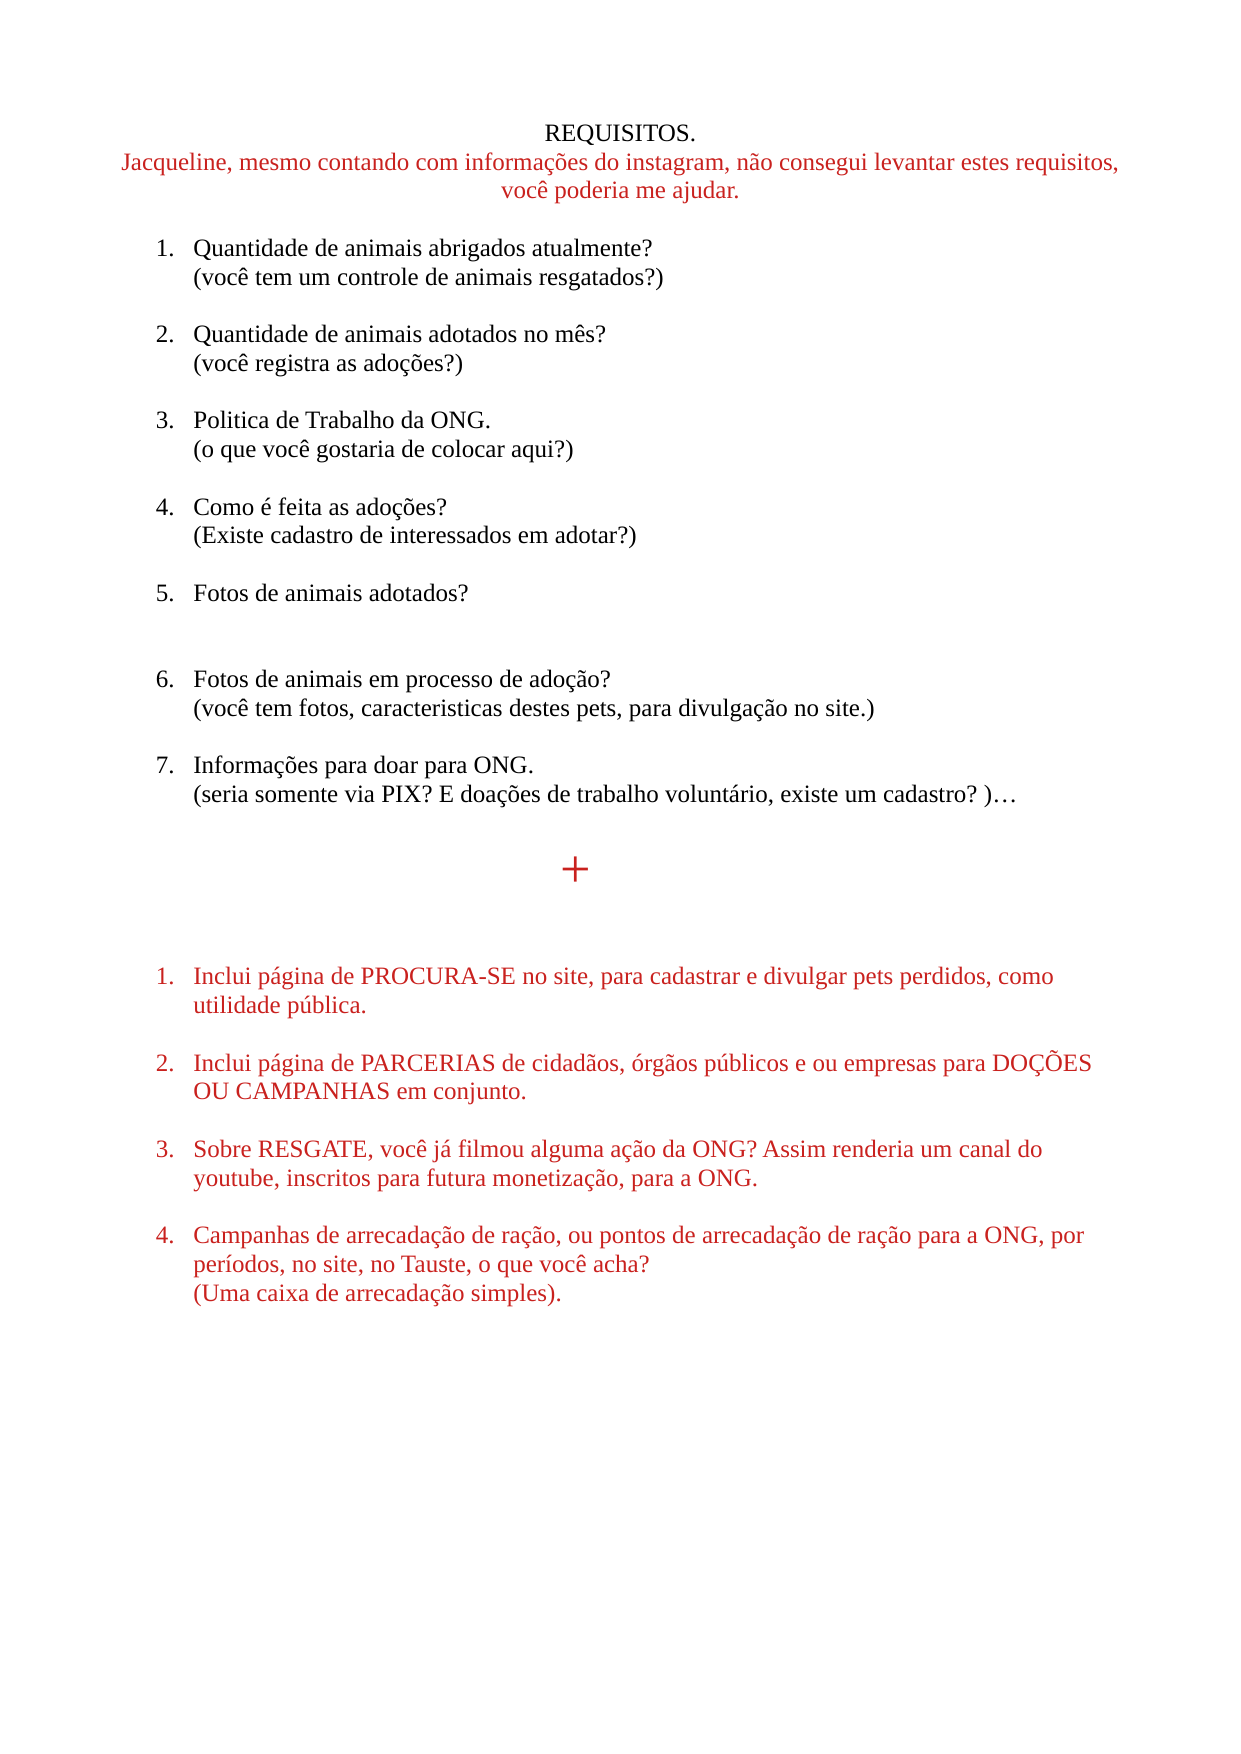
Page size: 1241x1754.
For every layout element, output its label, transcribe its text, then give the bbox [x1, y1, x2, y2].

list Inclui página de PARCERIAS de cidadãos, órgãos públicos e ou empresas para DOÇÕES OU CAMPANHAS em conjunto. [156, 1048, 1122, 1105]
list Quantidade de animais abrigados atualmente? [156, 233, 1122, 262]
text + [118, 837, 1122, 899]
list Inclui página de PROCURA-SE no site, para cadastrar e divulgar pets perdidos, como utilidade pública. [156, 961, 1122, 1019]
list (Existe cadastro de interessados em adotar?) [193, 521, 1122, 549]
list Fotos de animais em processo de adoção? [156, 664, 1122, 693]
list Informações para doar para ONG. [156, 751, 1122, 779]
list Sobre RESGATE, você já filmou alguma ação da ONG? Assim renderia um canal do youtube, inscritos para futura monetização, para a ONG. [156, 1134, 1122, 1191]
text Jacqueline, mesmo contando com informações do instagram, não consegui levantar estes requisitos, você poderia me ajudar. [118, 147, 1122, 204]
list (Uma caixa de arrecadação simples). [193, 1278, 1122, 1306]
list Campanhas de arrecadação de ração, ou pontos de arrecadação de ração para a ONG, por períodos, no site, no Tauste, o que você acha? [156, 1220, 1122, 1278]
list (seria somente via PIX? E doações de trabalho voluntário, existe um cadastro? )… [193, 779, 1122, 808]
list Politica de Trabalho da ONG. [156, 406, 1122, 434]
list Fotos de animais adotados? [156, 578, 1122, 607]
list Como é feita as adoções? [156, 492, 1122, 521]
list (o que você gostaria de colocar aqui?) [193, 434, 1122, 463]
list Quantidade de animais adotados no mês? [156, 319, 1122, 348]
list (você tem fotos, caracteristicas destes pets, para divulgação no site.) [193, 693, 1122, 722]
text REQUISITOS. [118, 118, 1122, 147]
list (você tem um controle de animais resgatados?) [193, 262, 1122, 291]
list (você registra as adoções?) [193, 348, 1122, 377]
